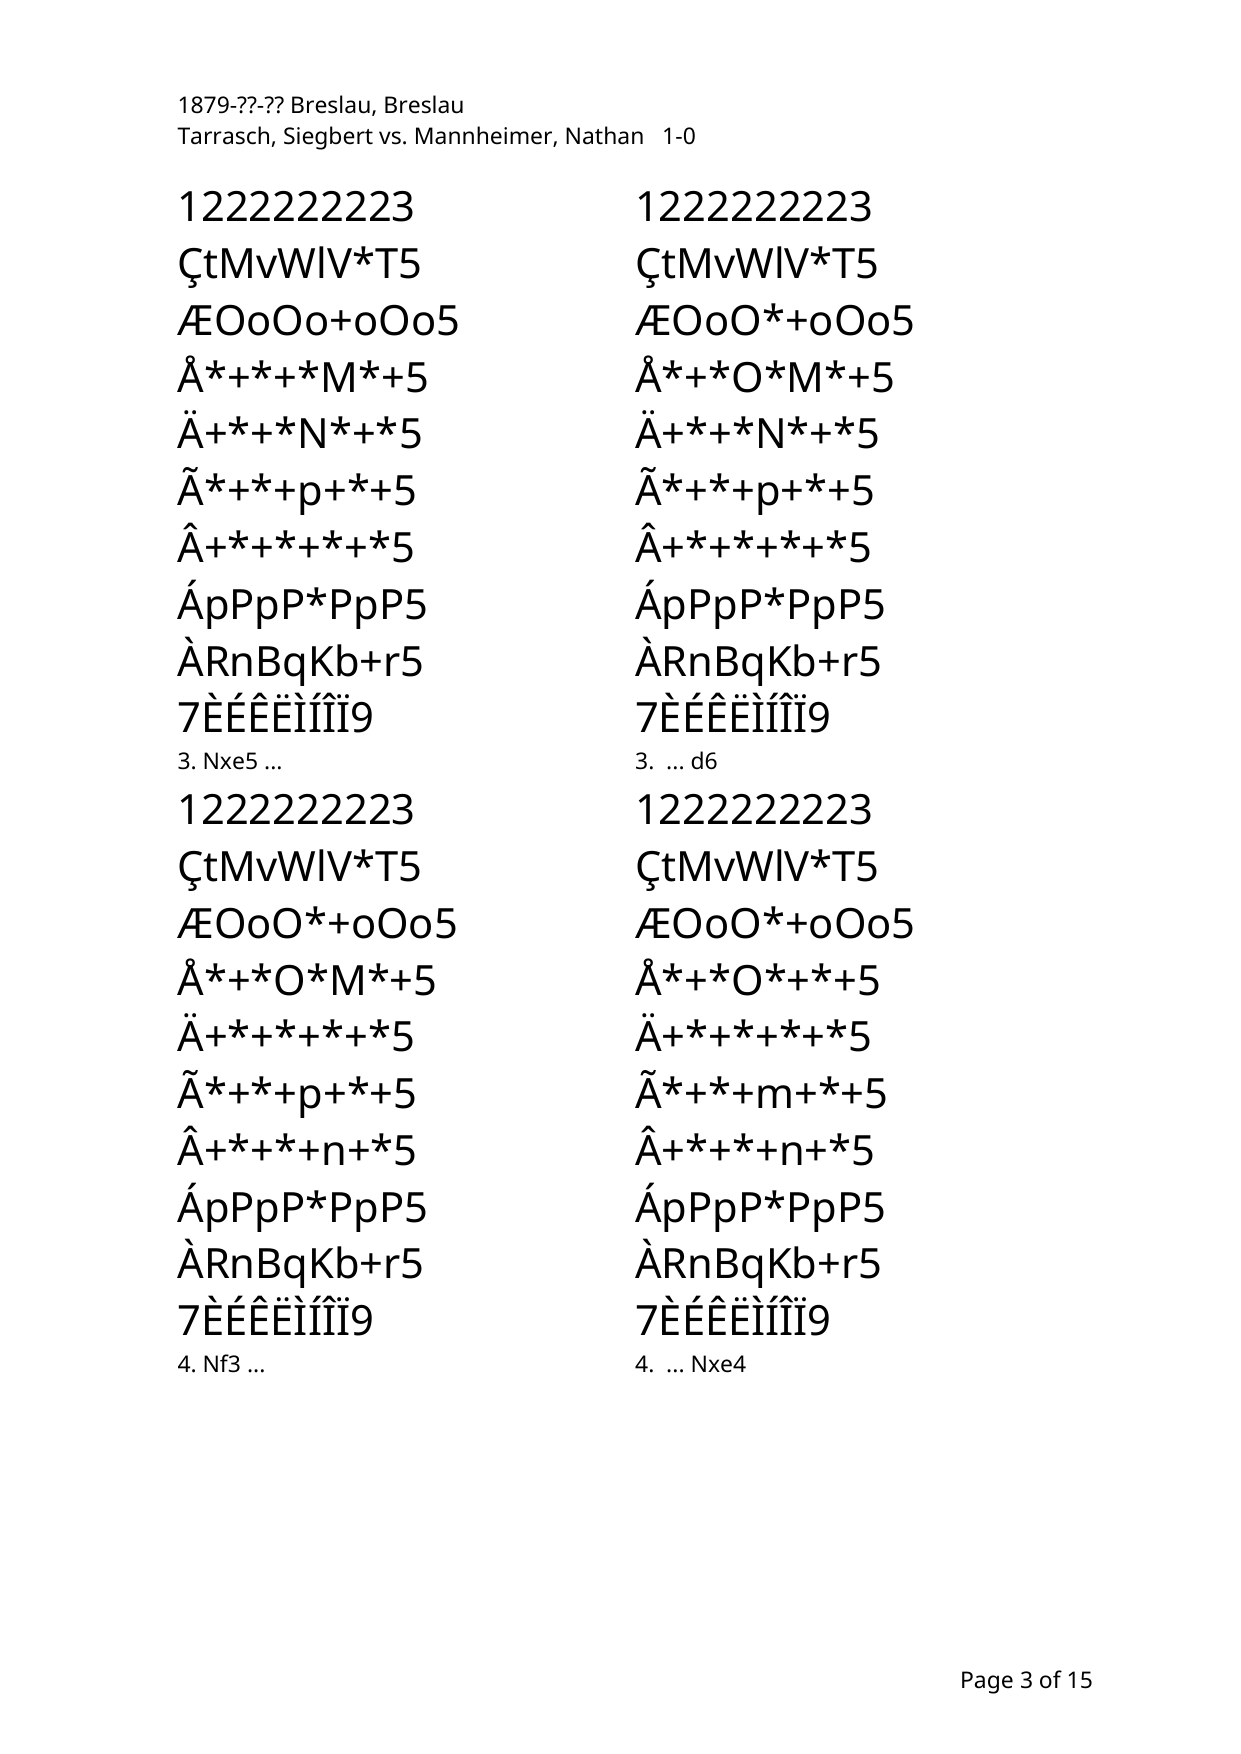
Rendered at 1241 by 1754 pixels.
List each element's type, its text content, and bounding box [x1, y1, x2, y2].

table_cell 4. ... Nxe4 [624, 1348, 1081, 1383]
table_cell 3. Nxe5 ... [166, 745, 624, 780]
table_cell 1222222223 ÇtMvWlV*T5 ÆOoO*+oOo5 Å*+*O*+*+5 Ä+*+*+*+*5 Ã*+*+m+*+5 Â+*+*+n+*5 ÁpPpP*PpP5 ÀRnBqKb+r5 7ÈÉÊËÌÍÎÏ9 [624, 780, 1081, 1348]
table_cell 3. ... d6 [624, 745, 1081, 780]
table_cell 4. Nf3 ... [166, 1348, 624, 1383]
table_cell 1222222223 ÇtMvWlV*T5 ÆOoO*+oOo5 Å*+*O*M*+5 Ä+*+*N*+*5 Ã*+*+p+*+5 Â+*+*+*+*5 ÁpPpP*PpP5 ÀRnBqKb+r5 7ÈÉÊËÌÍÎÏ9 [624, 177, 1081, 745]
table_cell 1222222223 ÇtMvWlV*T5 ÆOoO*+oOo5 Å*+*O*M*+5 Ä+*+*+*+*5 Ã*+*+p+*+5 Â+*+*+n+*5 ÁpPpP*PpP5 ÀRnBqKb+r5 7ÈÉÊËÌÍÎÏ9 [166, 780, 624, 1348]
table_cell 1222222223 ÇtMvWlV*T5 ÆOoOo+oOo5 Å*+*+*M*+5 Ä+*+*N*+*5 Ã*+*+p+*+5 Â+*+*+*+*5 ÁpPpP*PpP5 ÀRnBqKb+r5 7ÈÉÊËÌÍÎÏ9 [166, 177, 624, 745]
